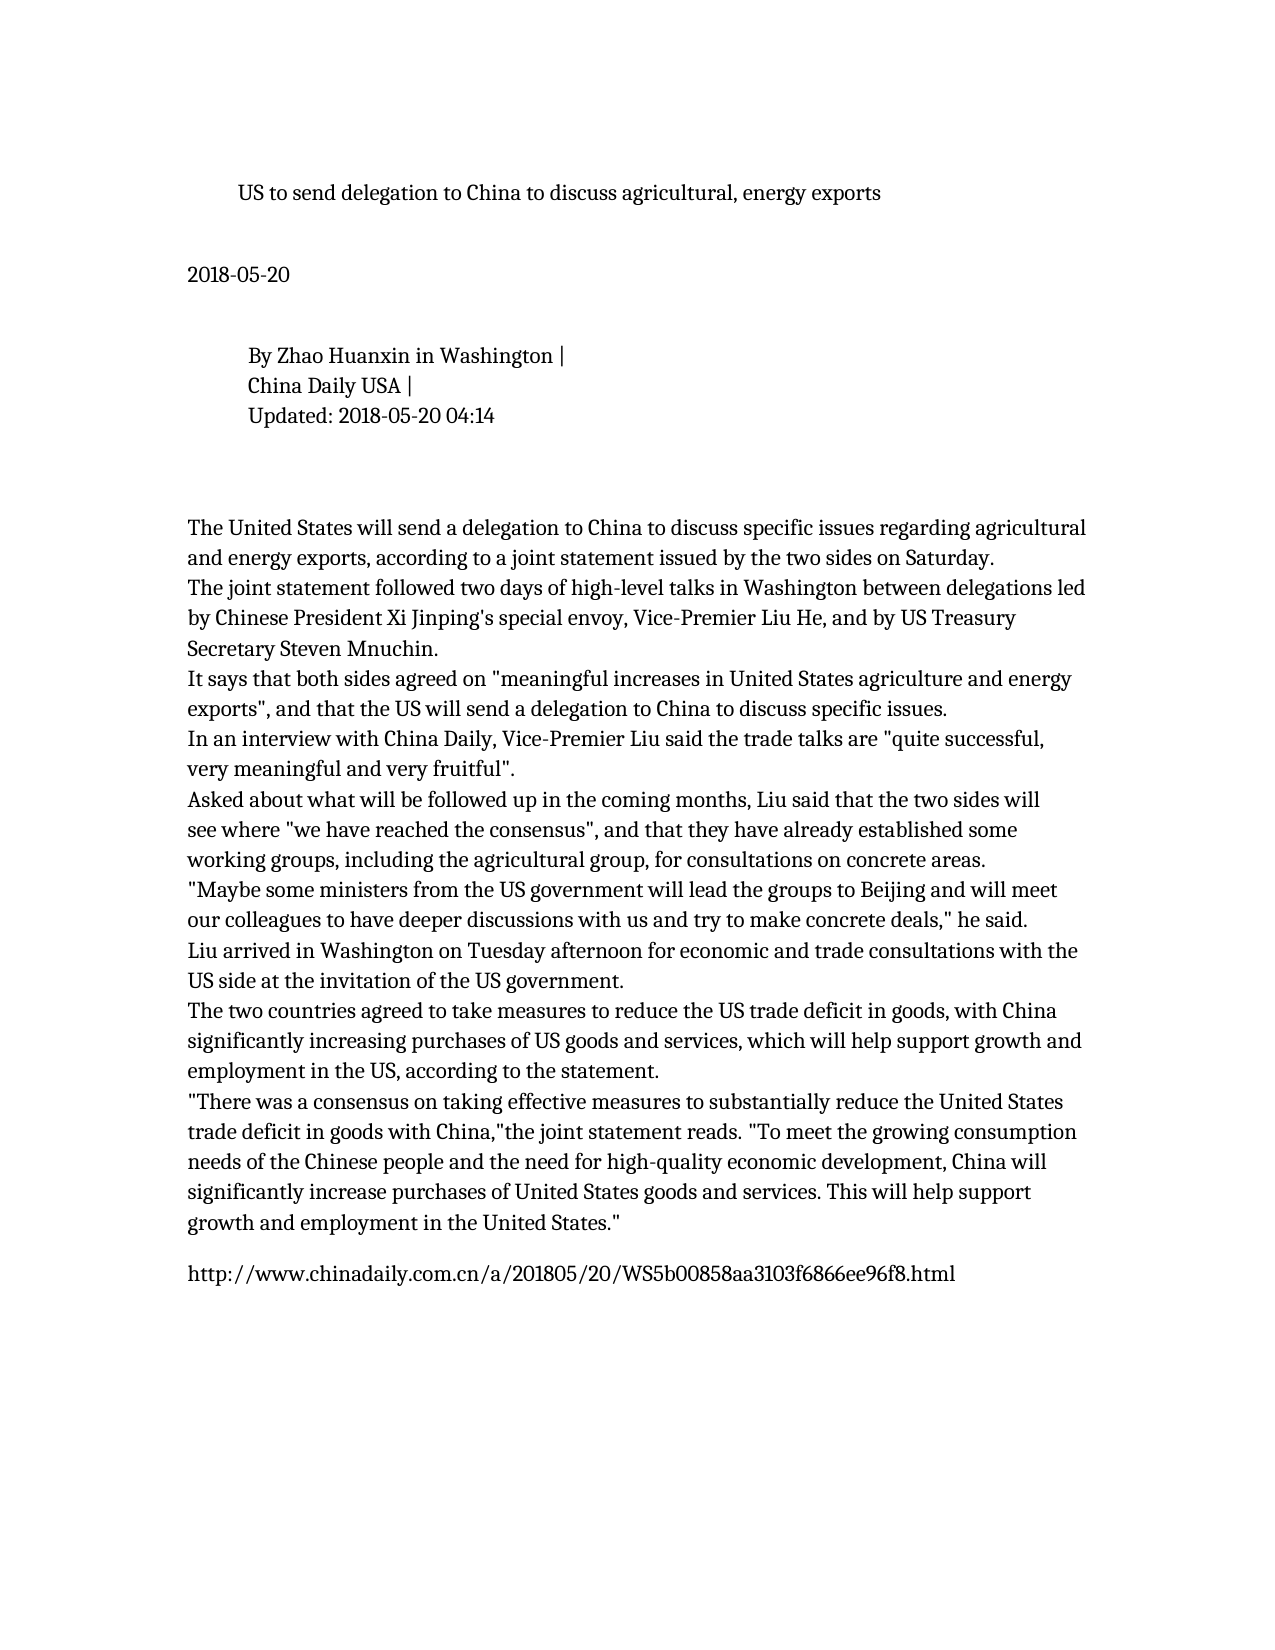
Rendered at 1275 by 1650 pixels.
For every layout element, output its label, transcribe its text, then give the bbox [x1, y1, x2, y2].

text http://www.chinadaily.com.cn/a/201805/20/WS5b00858aa3103f6866ee96f8.html [187, 1260, 1087, 1287]
text US to send delegation to China to discuss agricultural, energy exports [187, 150, 1087, 237]
text By Zhao Huanxin in Washington | China Daily USA | Updated: 2018-05-20 04:14 [187, 312, 1087, 460]
text 2018-05-20 [187, 261, 1087, 288]
text The United States will send a delegation to China to discuss specific issues regarding agricultural and energy exports, according to a joint statement issued by the two sides on Saturday. The joint statement followed two days of high-level talks in Washington between delegations led by Chinese President Xi Jinping's special envoy, Vice-Premier Liu He, and by US Treasury Secretary Steven Mnuchin. It says that both sides agreed on "meaningful increases in United States agriculture and energy exports", and that the US will send a delegation to China to discuss specific issues. In an interview with China Daily, Vice-Premier Liu said the trade talks are "quite successful, very meaningful and very fruitful". Asked about what will be followed up in the coming months, Liu said that the two sides will see where "we have reached the consensus", and that they have already established some working groups, including the agricultural group, for consultations on concrete areas. "Maybe some ministers from the US government will lead the groups to Beijing and will meet our colleagues to have deeper discussions with us and try to make concrete deals," he said. Liu arrived in Washington on Tuesday afternoon for economic and trade consultations with the US side at the invitation of the US government. The two countries agreed to take measures to reduce the US trade deficit in goods, with China significantly increasing purchases of US goods and services, which will help support growth and employment in the US, according to the statement. "There was a consensus on taking effective measures to substantially reduce the United States trade deficit in goods with China,"the joint statement reads. "To meet the growing consumption needs of the Chinese people and the need for high-quality economic development, China will significantly increase purchases of United States goods and services. This will help support growth and employment in the United States." [187, 484, 1087, 1236]
